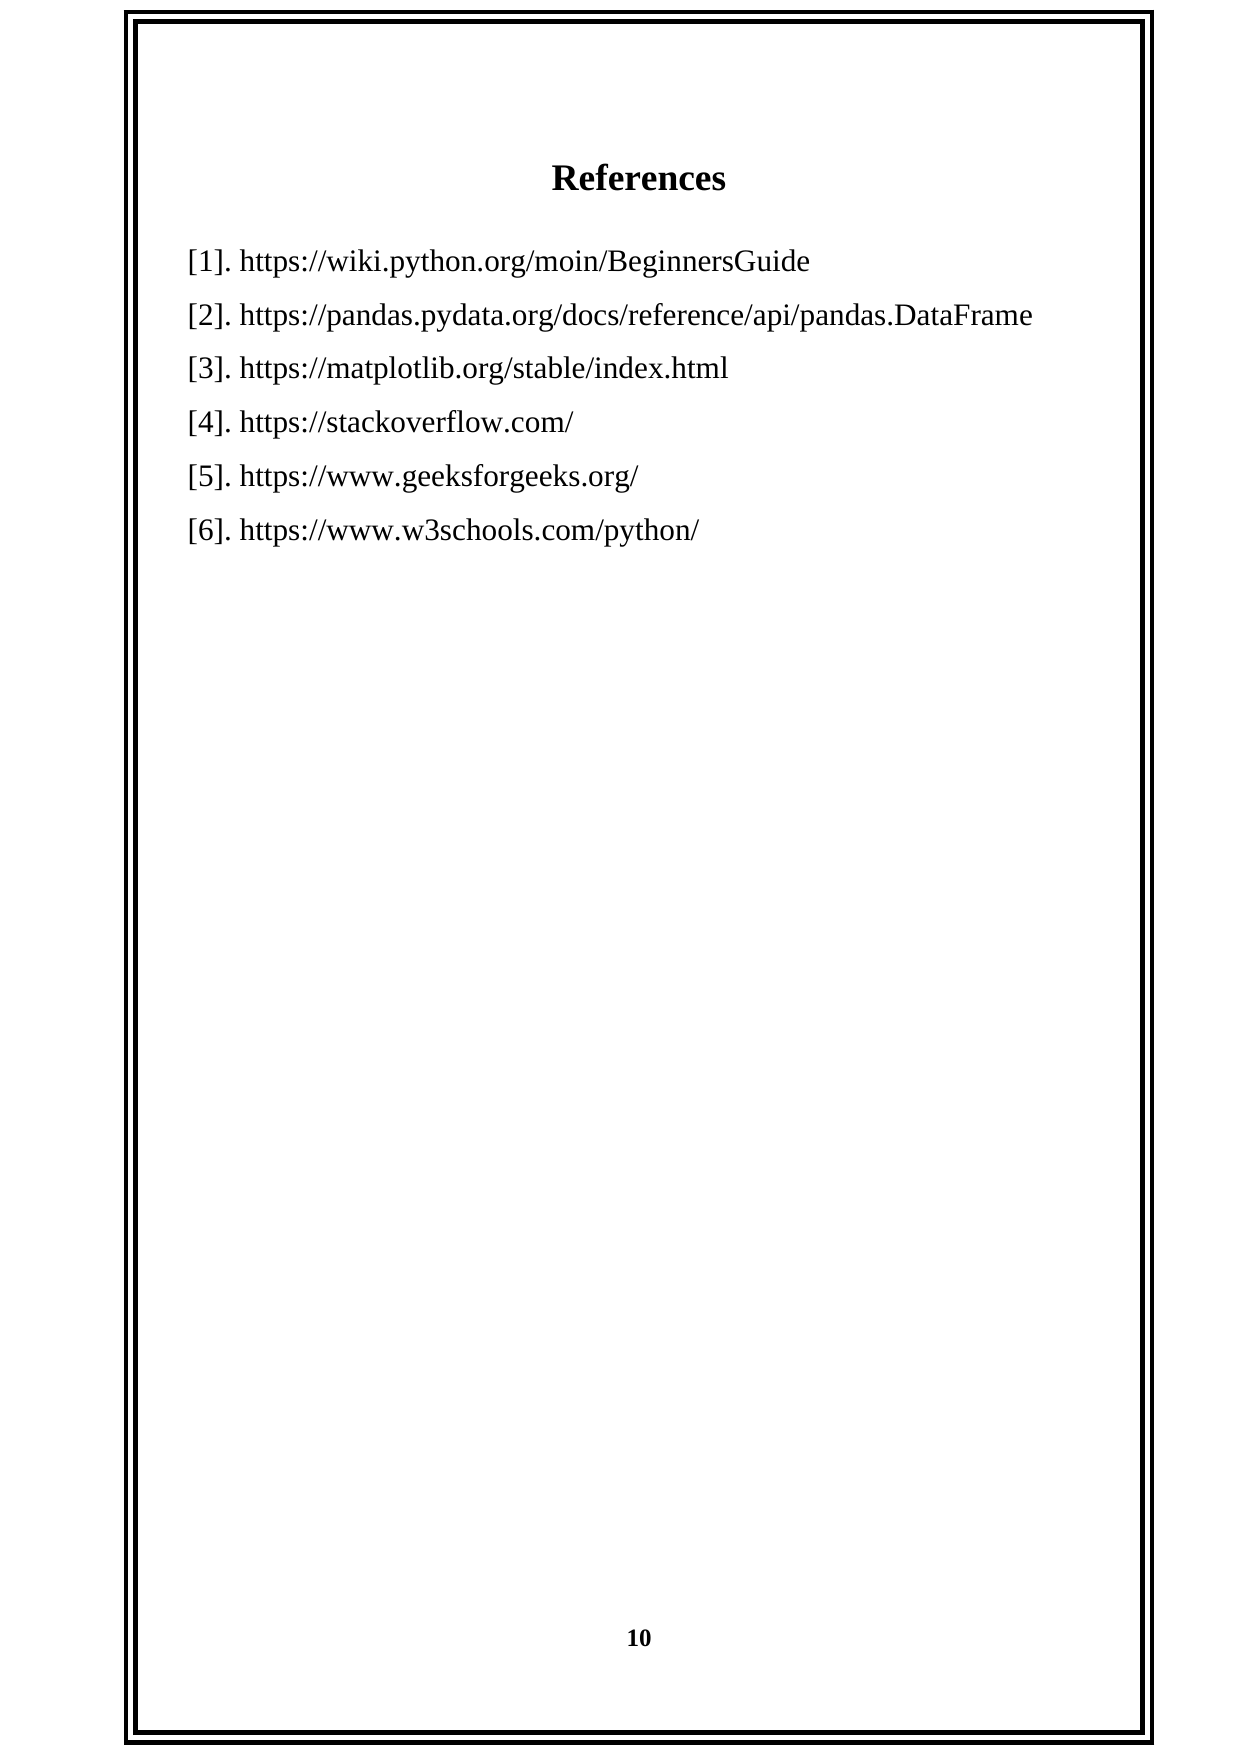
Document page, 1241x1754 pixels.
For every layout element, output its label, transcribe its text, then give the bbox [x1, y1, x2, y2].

text [3]. https://matplotlib.org/stable/index.html [187, 349, 1097, 386]
text [2]. https://pandas.pydata.org/docs/reference/api/pandas.DataFrame [187, 296, 1097, 332]
text References [187, 156, 1090, 199]
text [5]. https://www.geeksforgeeks.org/ [187, 457, 1097, 493]
text [1]. https://wiki.python.org/moin/BeginnersGuide [187, 242, 1097, 278]
text [6]. https://www.w3schools.com/python/ [187, 511, 1097, 547]
text [4]. https://stackoverflow.com/ [187, 403, 1097, 439]
